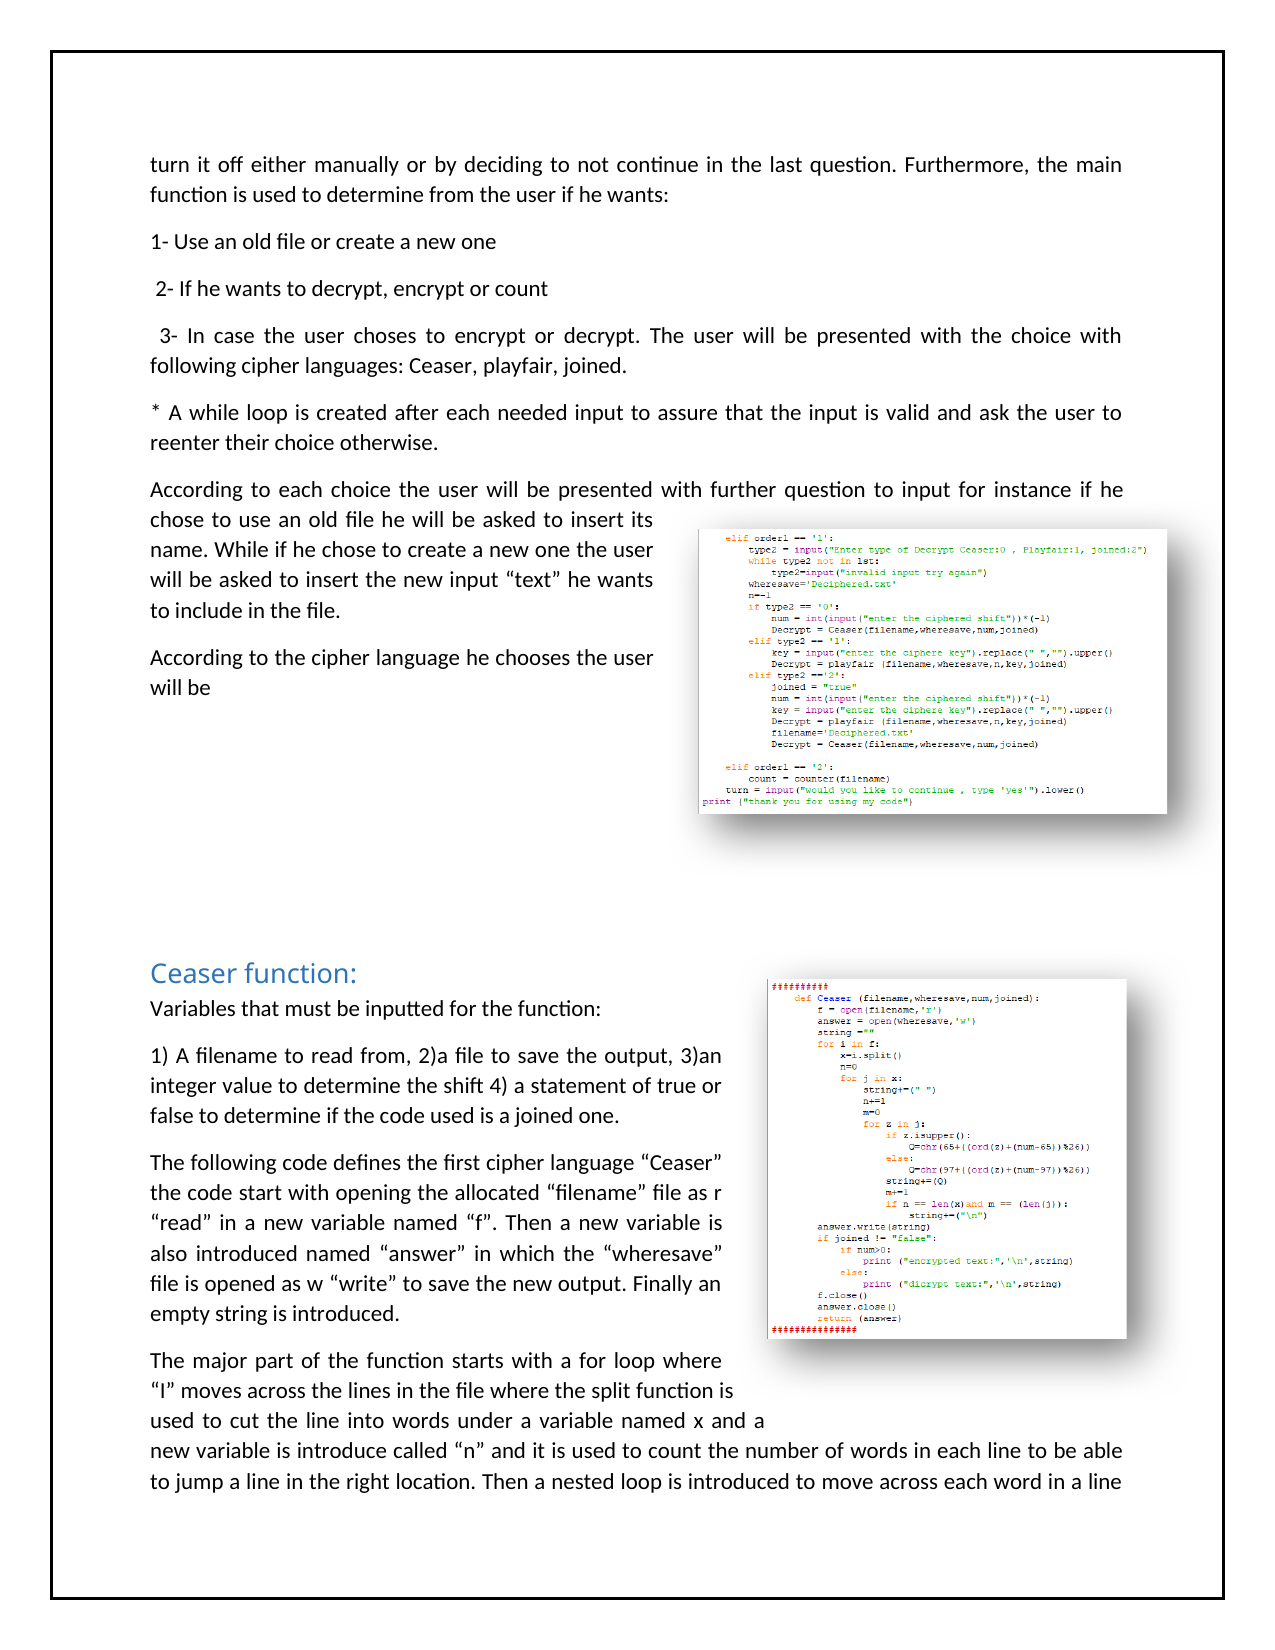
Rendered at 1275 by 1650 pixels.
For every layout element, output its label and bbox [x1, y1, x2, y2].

picture [767, 979, 1127, 1339]
picture [698, 529, 1168, 814]
